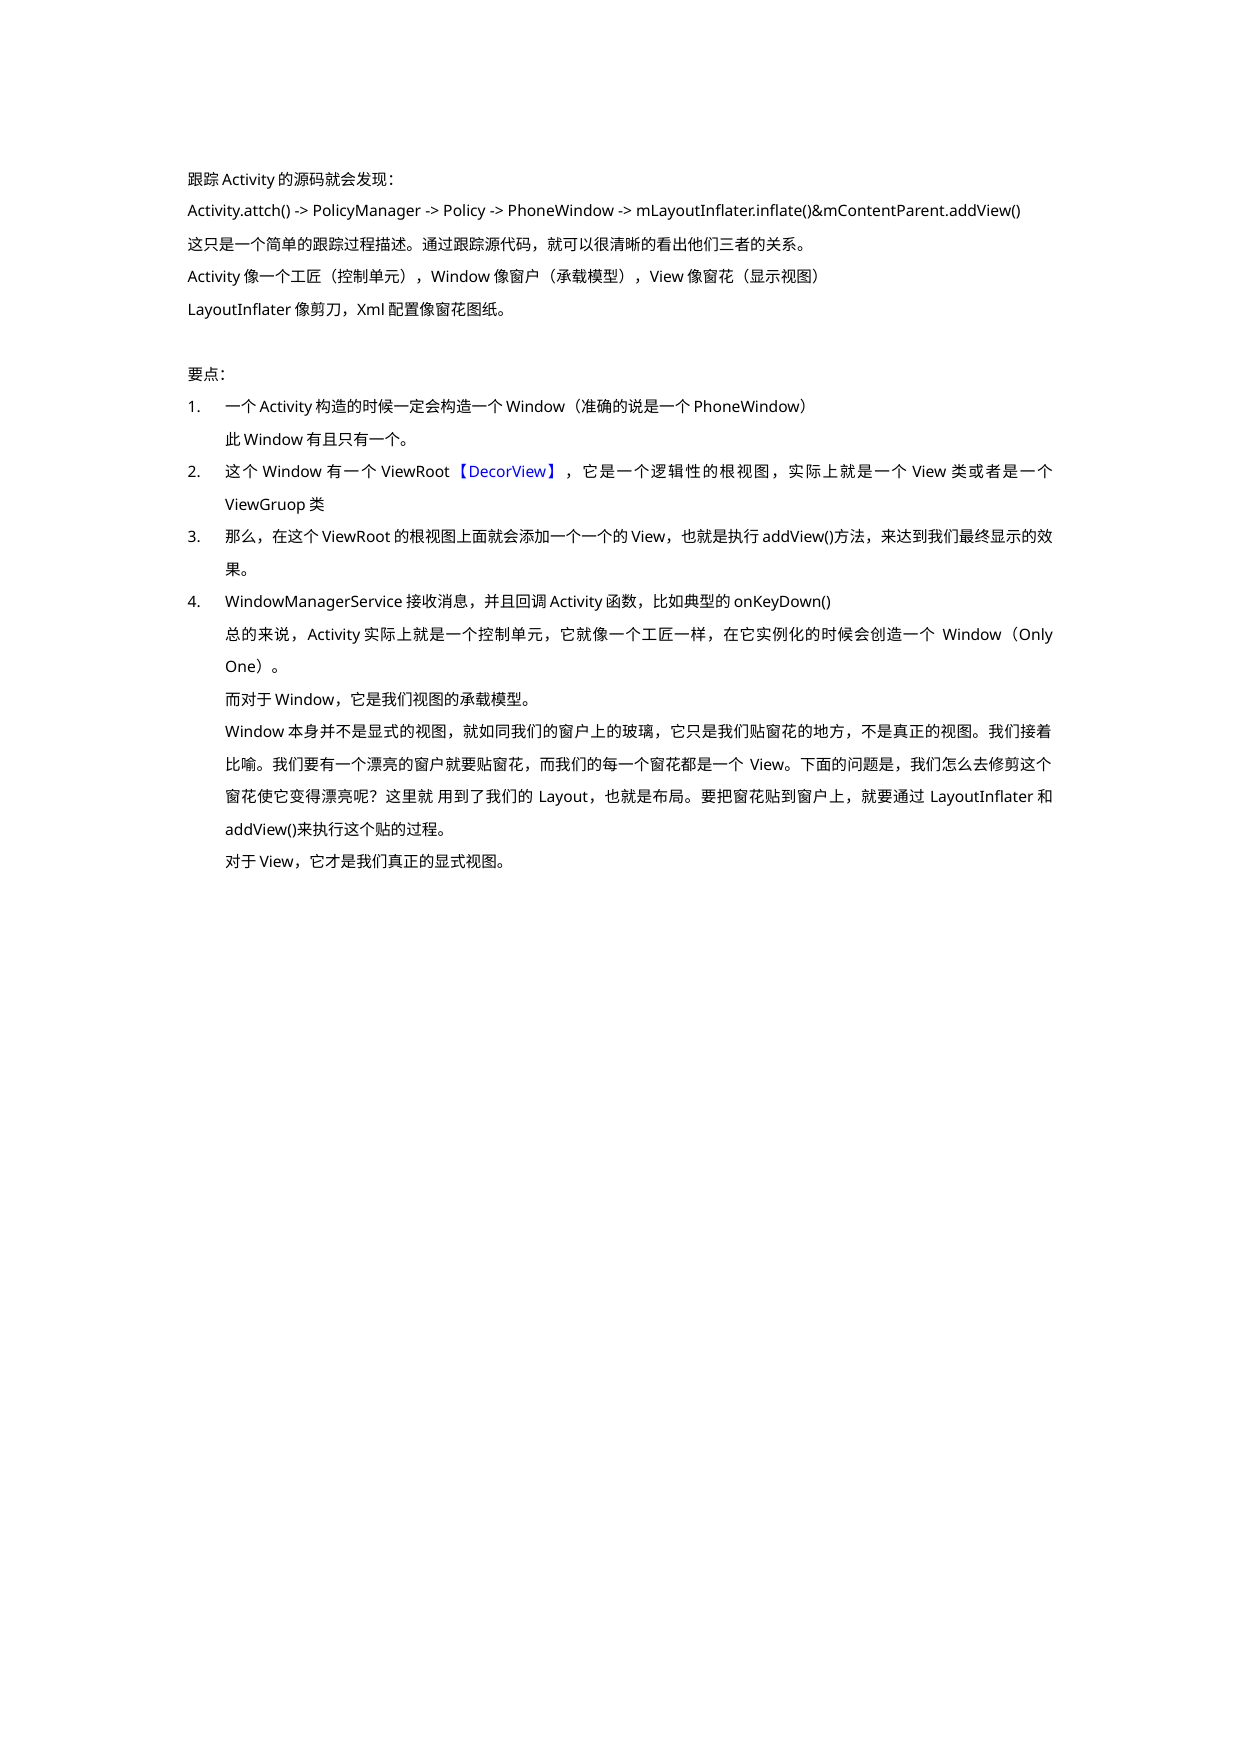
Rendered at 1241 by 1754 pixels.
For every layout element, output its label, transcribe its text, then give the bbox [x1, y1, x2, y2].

text 要点： [187, 357, 1053, 389]
list 那么，在这个ViewRoot的根视图上面就会添加一个一个的View，也就是执行addView()方法，来达到我们最终显示的效果。 [187, 519, 1053, 584]
list 此Window有且只有一个。 [225, 422, 1053, 454]
list 总的来说，Activity实际上就是一个控制单元，它就像一个工匠一样，在它实例化的时候会创造一个Window（Only One）。 [225, 617, 1053, 682]
list 一个Activity构造的时候一定会构造一个Window（准确的说是一个PhoneWindow） [187, 389, 1053, 422]
list 而对于Window，它是我们视图的承载模型。 [225, 682, 1053, 714]
list 这个Window有一个ViewRoot【DecorView】，它是一个逻辑性的根视图，实际上就是一个View类或者是一个ViewGruop类 [187, 454, 1053, 519]
list Window本身并不是显式的视图，就如同我们的窗户上的玻璃，它只是我们贴窗花的地方，不是真正的视图。我们接着比喻。我们要有一个漂亮的窗户就要贴窗花，而我们的每一个窗花都是一个View。下面的问题是，我们怎么去修剪这个窗花使它变得漂亮呢？这里就 用到了我们的Layout，也就是布局。要把窗花贴到窗户上，就要通过LayoutInflater和addView()来执行这个贴的过程。 [225, 714, 1053, 844]
list 对于View，它才是我们真正的显式视图。 [225, 844, 1053, 877]
list WindowManagerService接收消息，并且回调Activity函数，比如典型的onKeyDown() [187, 584, 1053, 617]
text 跟踪Activity的源码就会发现： [187, 162, 1053, 194]
text 这只是一个简单的跟踪过程描述。通过跟踪源代码，就可以很清晰的看出他们三者的关系。 [187, 227, 1053, 259]
text Activity.attch() -> PolicyManager -> Policy -> PhoneWindow -> mLayoutInflater.inflate()&mContentParent.addView() [187, 194, 1053, 227]
text LayoutInflater像剪刀，Xml配置像窗花图纸。 [187, 292, 1053, 324]
text Activity像一个工匠（控制单元），Window像窗户（承载模型），View像窗花（显示视图） [187, 259, 1053, 292]
